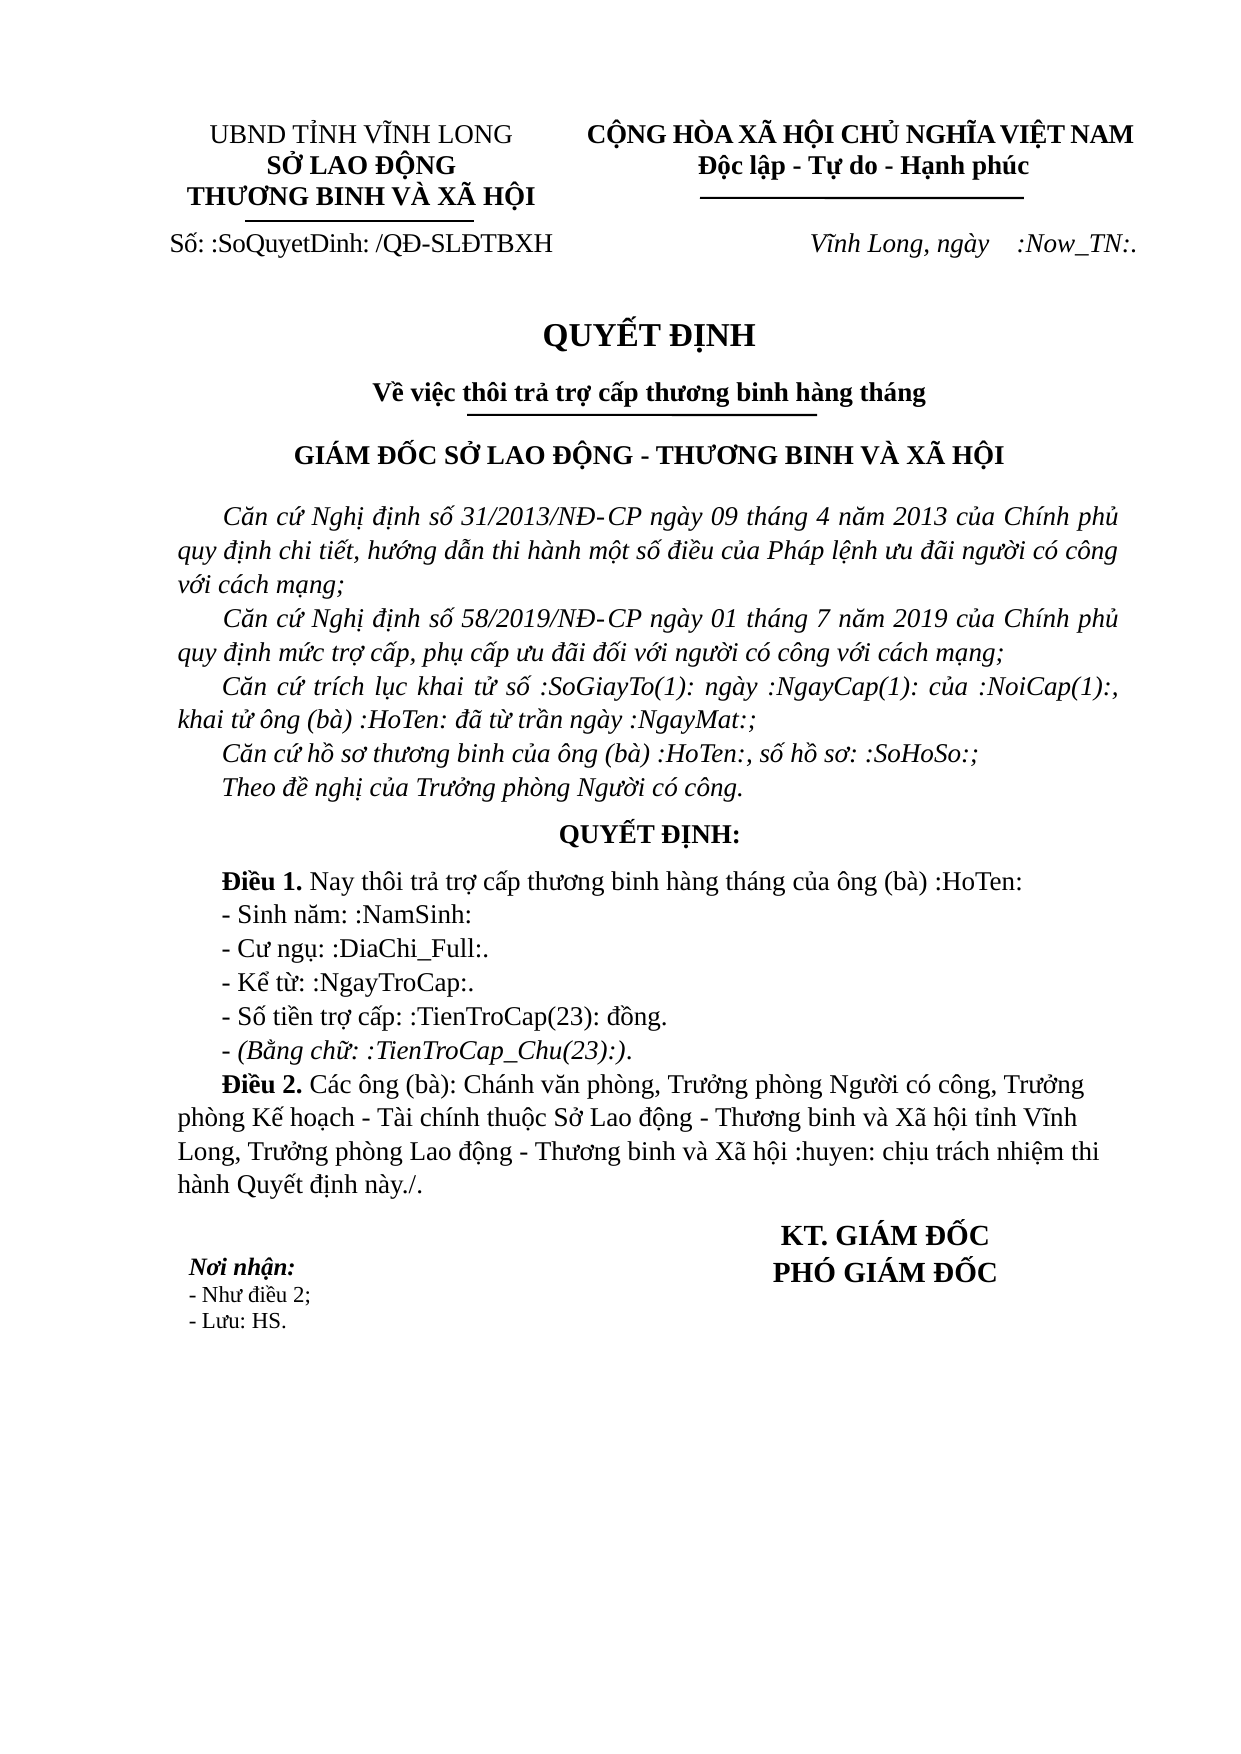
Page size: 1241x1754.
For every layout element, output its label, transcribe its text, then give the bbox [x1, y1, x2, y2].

text Điều 1. Nay thôi trả trợ cấp thương binh hàng tháng của ông (bà) :HoTen: [177, 864, 1122, 896]
table_cell QUYẾT ĐỊNH Về việc thôi trả trợ cấp thương binh hàng tháng GIÁM ĐỐC SỞ LAO ĐỘNG - THƯƠNG BINH VÀ XÃ HỘI [177, 271, 1121, 500]
table_header Nơi nhận: - Như điều 2; - Lưu: HS. [177, 1219, 649, 1336]
table_header UBND TỈNH VĨNH LONG SỞ LAO ĐỘNG THƯƠNG BINH VÀ XÃ HỘI Số: :SoQuyetDinh: /QĐ-SLĐTBXH [147, 118, 575, 271]
text Căn cứ trích lục khai tử số :SoGiayTo(1): ngày :NgayCap(1): của :NoiCap(1):, khai tử ông (bà) :HoTen: đã từ trần ngày :NgayMat:; [177, 670, 1122, 735]
table_header KT. GIÁM ĐỐC PHÓ GIÁM ĐỐC [649, 1219, 1121, 1336]
text - Kể từ: :NgayTroCap:. [177, 966, 1122, 997]
text Điều 2. Các ông (bà): Chánh văn phòng, Trưởng phòng Người có công, Trưởng phòng Kế hoạch - Tài chính thuộc Sở Lao động - Thương binh và Xã hội tỉnh Vĩnh Long, Trưởng phòng Lao động - Thương binh và Xã hội :huyen: chịu trách nhiệm thi hành Quyết định này./. [177, 1068, 1122, 1199]
text Căn cứ Nghị định số 31/2013/NĐ-CP ngày 09 tháng 4 năm 2013 của Chính phủ quy định chi tiết, hướng dẫn thi hành một số điều của Pháp lệnh ưu đãi người có công với cách mạng; [177, 500, 1122, 599]
text Theo đề nghị của Trưởng phòng Người có công. [177, 771, 1122, 802]
text - Sinh năm: :NamSinh: [177, 898, 1122, 929]
text - Cư ngụ: :DiaChi_Full:. [177, 932, 1122, 963]
text - (Bằng chữ: :TienTroCap_Chu(23):). [177, 1034, 1122, 1065]
text Căn cứ hồ sơ thương binh của ông (bà) :HoTen:, số hồ sơ: :SoHoSo:; [177, 737, 1122, 768]
text - Số tiền trợ cấp: :TienTroCap(23): đồng. [177, 1000, 1122, 1031]
text Căn cứ Nghị định số 58/2019/NĐ-CP ngày 01 tháng 7 năm 2019 của Chính phủ quy định mức trợ cấp, phụ cấp ưu đãi đối với người có công với cách mạng; [177, 602, 1122, 667]
table_header CỘNG HÒA XÃ HỘI CHỦ NGHĨA VIỆT NAM Độc lập - Tự do - Hạnh phúc Vĩnh Long, ngày :Now_TN:. [575, 118, 1151, 271]
text QUYẾT ĐỊNH: [177, 818, 1122, 849]
